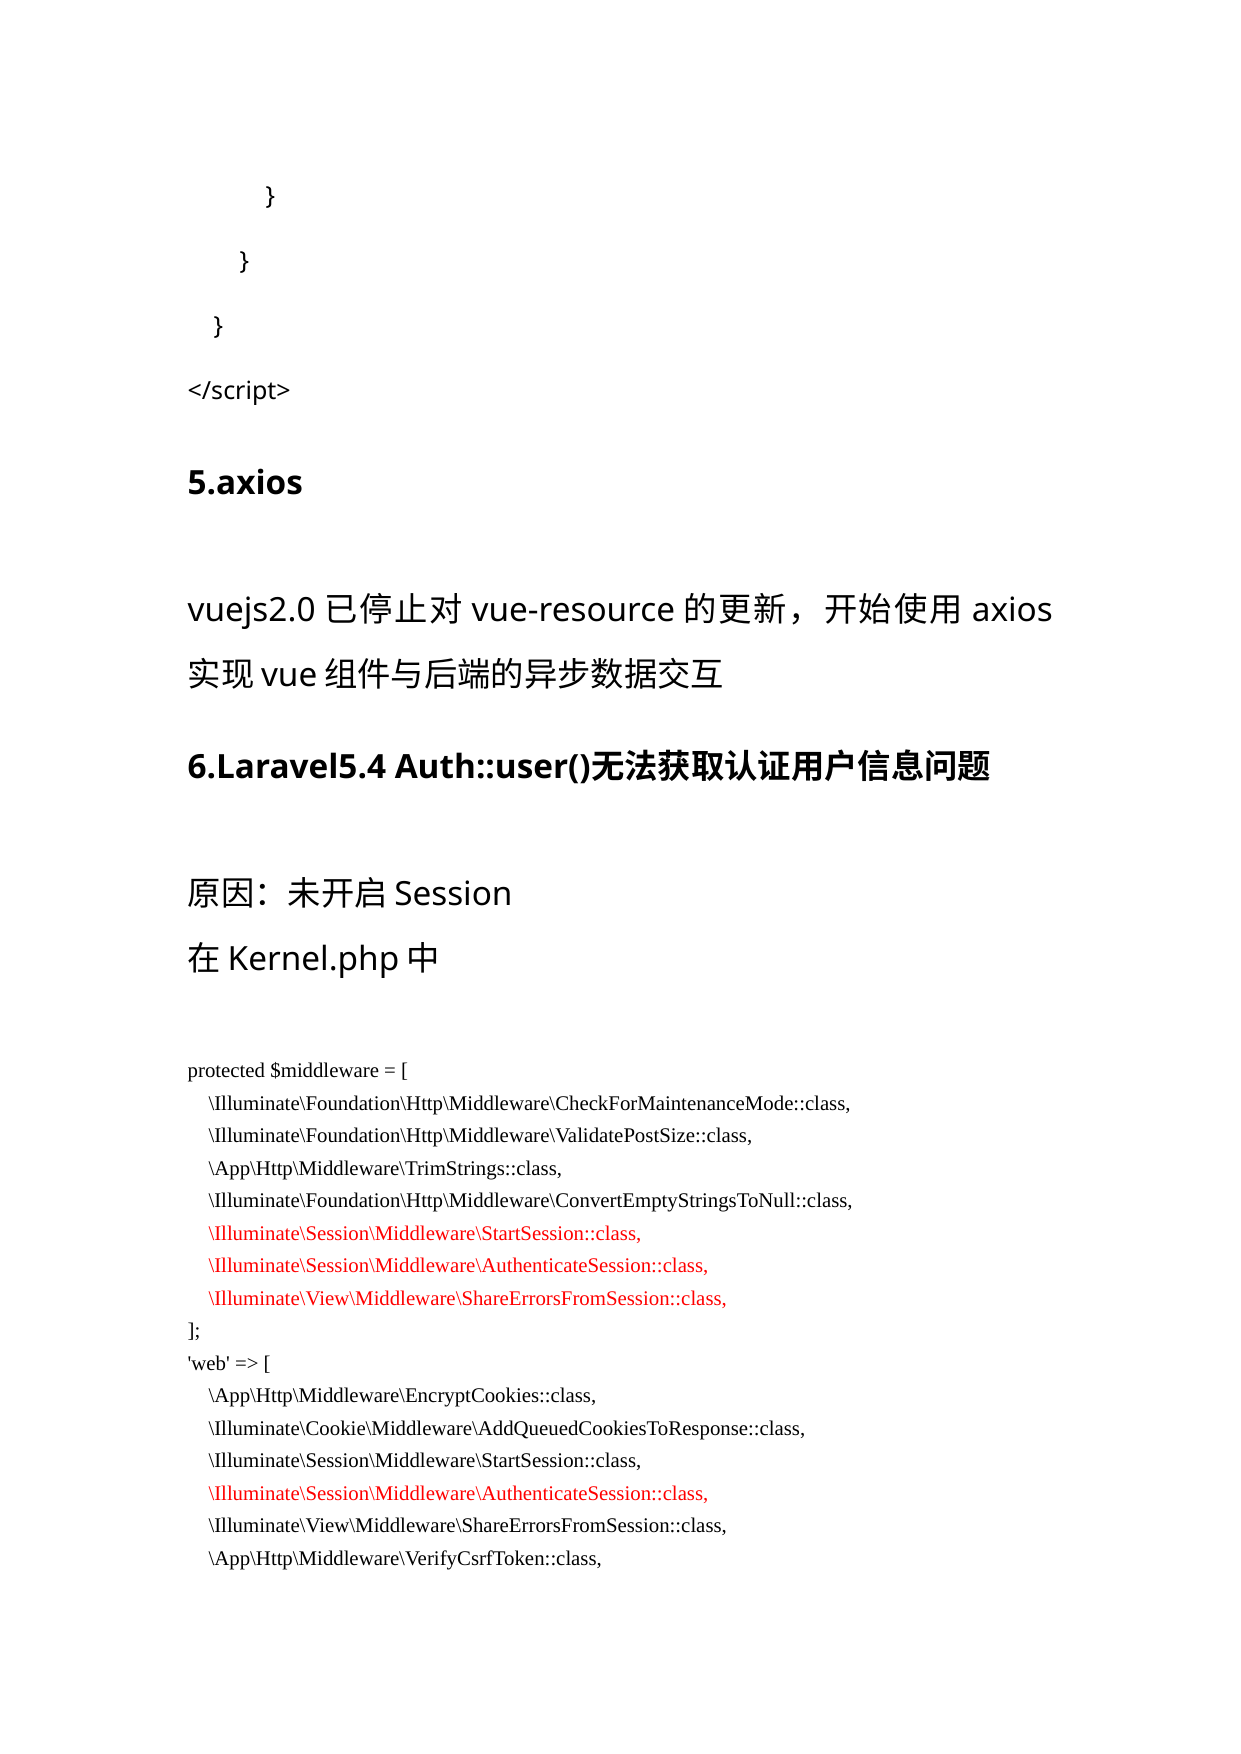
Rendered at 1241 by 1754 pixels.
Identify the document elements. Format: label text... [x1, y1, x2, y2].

text 6.Laravel5.4 Auth::user()无法获取认证用户信息问题 [187, 731, 1053, 796]
text 5.axios [187, 449, 1053, 514]
text vuejs2.0已停止对vue-resource的更新，开始使用axios实现vue组件与后端的异步数据交互 [187, 574, 1053, 704]
text 在Kernel.php中 [187, 924, 1053, 989]
text 原因：未开启Session [187, 859, 1053, 924]
